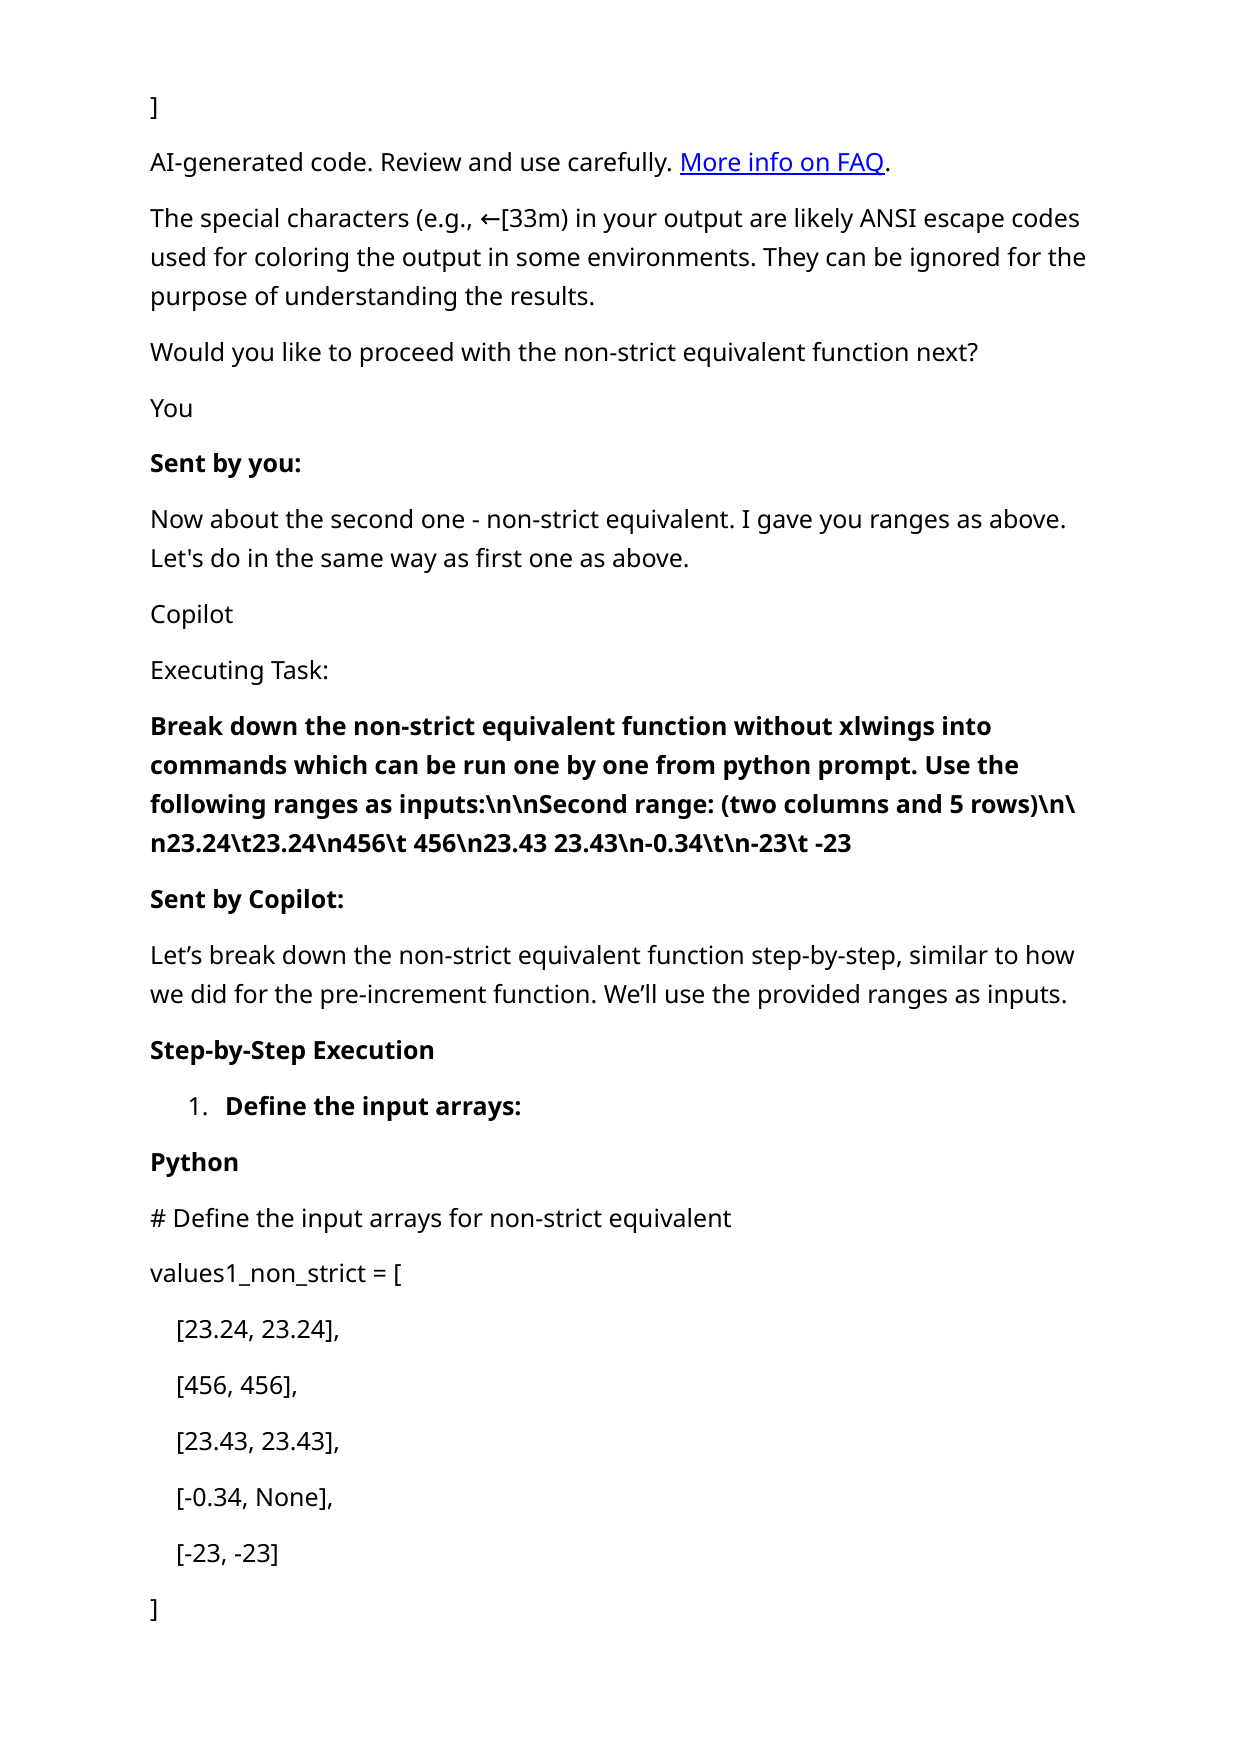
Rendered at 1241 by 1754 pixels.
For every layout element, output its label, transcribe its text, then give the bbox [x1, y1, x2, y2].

text [23.43, 23.43], [150, 1424, 1090, 1458]
text ] [150, 1591, 1090, 1625]
text Sent by you: [150, 446, 1090, 480]
text Executing Task: [150, 653, 1090, 687]
text Sent by Copilot: [150, 882, 1090, 916]
text # Define the input arrays for non-strict equivalent [150, 1200, 1090, 1234]
text Let’s break down the non-strict equivalent function step-by-step, similar to how we did for the pre-increment function. We’ll use the provided ranges as inputs. [150, 938, 1090, 1011]
text values1_non_strict = [ [150, 1256, 1090, 1290]
text Now about the second one - non-strict equivalent. I gave you ranges as above. Let's do in the same way as first one as above. [150, 502, 1090, 575]
text Python [150, 1144, 1090, 1178]
text [-23, -23] [150, 1535, 1090, 1569]
text Step-by-Step Execution [150, 1033, 1090, 1067]
list Define the input arrays: [187, 1089, 1090, 1123]
text You [150, 390, 1090, 424]
text The special characters (e.g., ←[33m) in your output are likely ANSI escape codes used for coloring the output in some environments. They can be ignored for the purpose of understanding the results. [150, 200, 1090, 313]
text Break down the non-strict equivalent function without xlwings into commands which can be run one by one from python prompt. Use the following ranges as inputs:\n\nSecond range: (two columns and 5 rows)\n\n23.24\t23.24\n456\t 456\n23.43 23.43\n-0.34\t\n-23\t -23 [150, 709, 1090, 860]
text Copilot [150, 597, 1090, 631]
text [456, 456], [150, 1368, 1090, 1402]
text [-0.34, None], [150, 1479, 1090, 1513]
text Would you like to proceed with the non-strict equivalent function next? [150, 334, 1090, 368]
text AI-generated code. Review and use carefully. More info on FAQ. [150, 144, 1090, 178]
text [23.24, 23.24], [150, 1312, 1090, 1346]
text ] [150, 89, 1090, 123]
